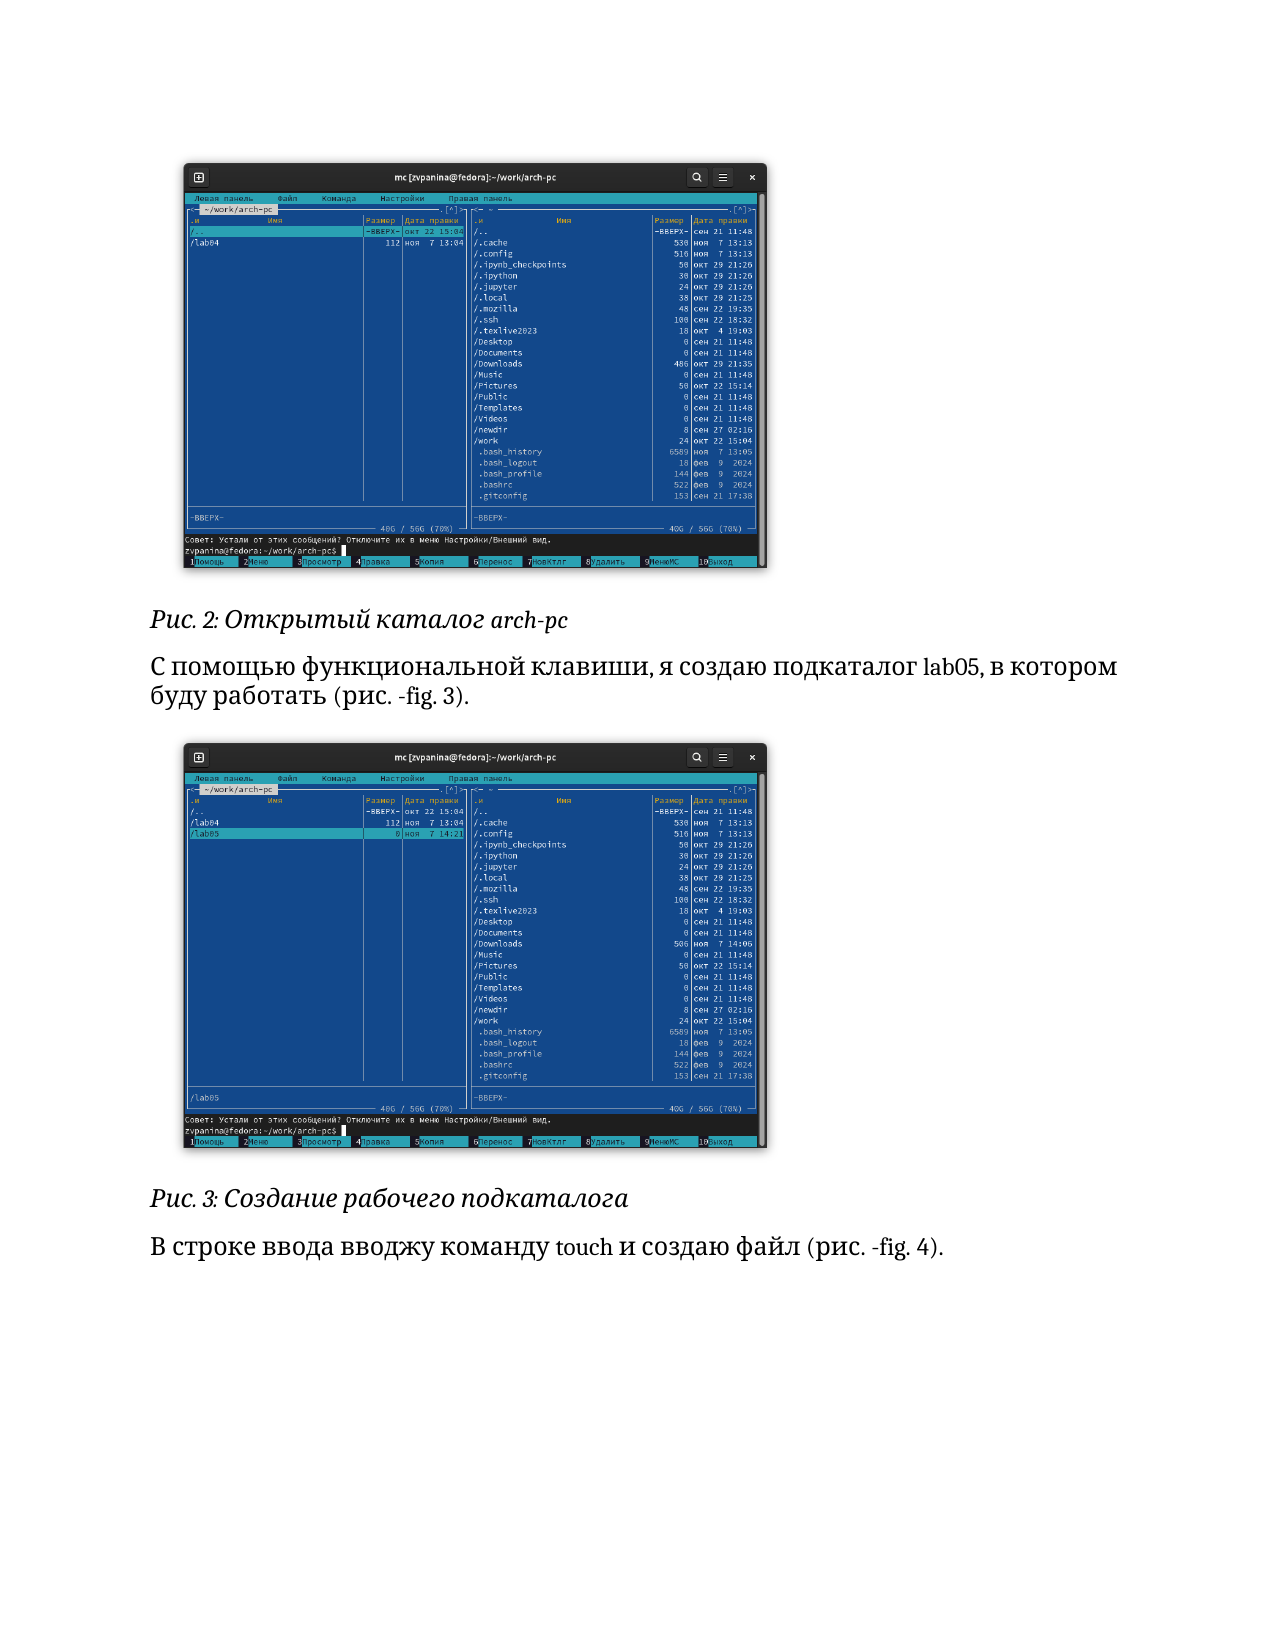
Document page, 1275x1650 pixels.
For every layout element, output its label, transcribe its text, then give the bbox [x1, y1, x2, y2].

picture [168, 150, 782, 585]
text Рис. 3: Создание рабочего подкаталога [150, 1185, 1125, 1214]
text В строке ввода вводжу команду touch и создаю файл (рис. -fig. 4). [150, 1233, 1125, 1262]
text С помощью функциональной клавиши, я создаю подкаталог lab05, в котором буду работать (рис. -fig. 3). [150, 653, 1125, 711]
text Рис. 2: Открытый каталог arch-pc [150, 606, 1125, 634]
picture [168, 729, 782, 1165]
